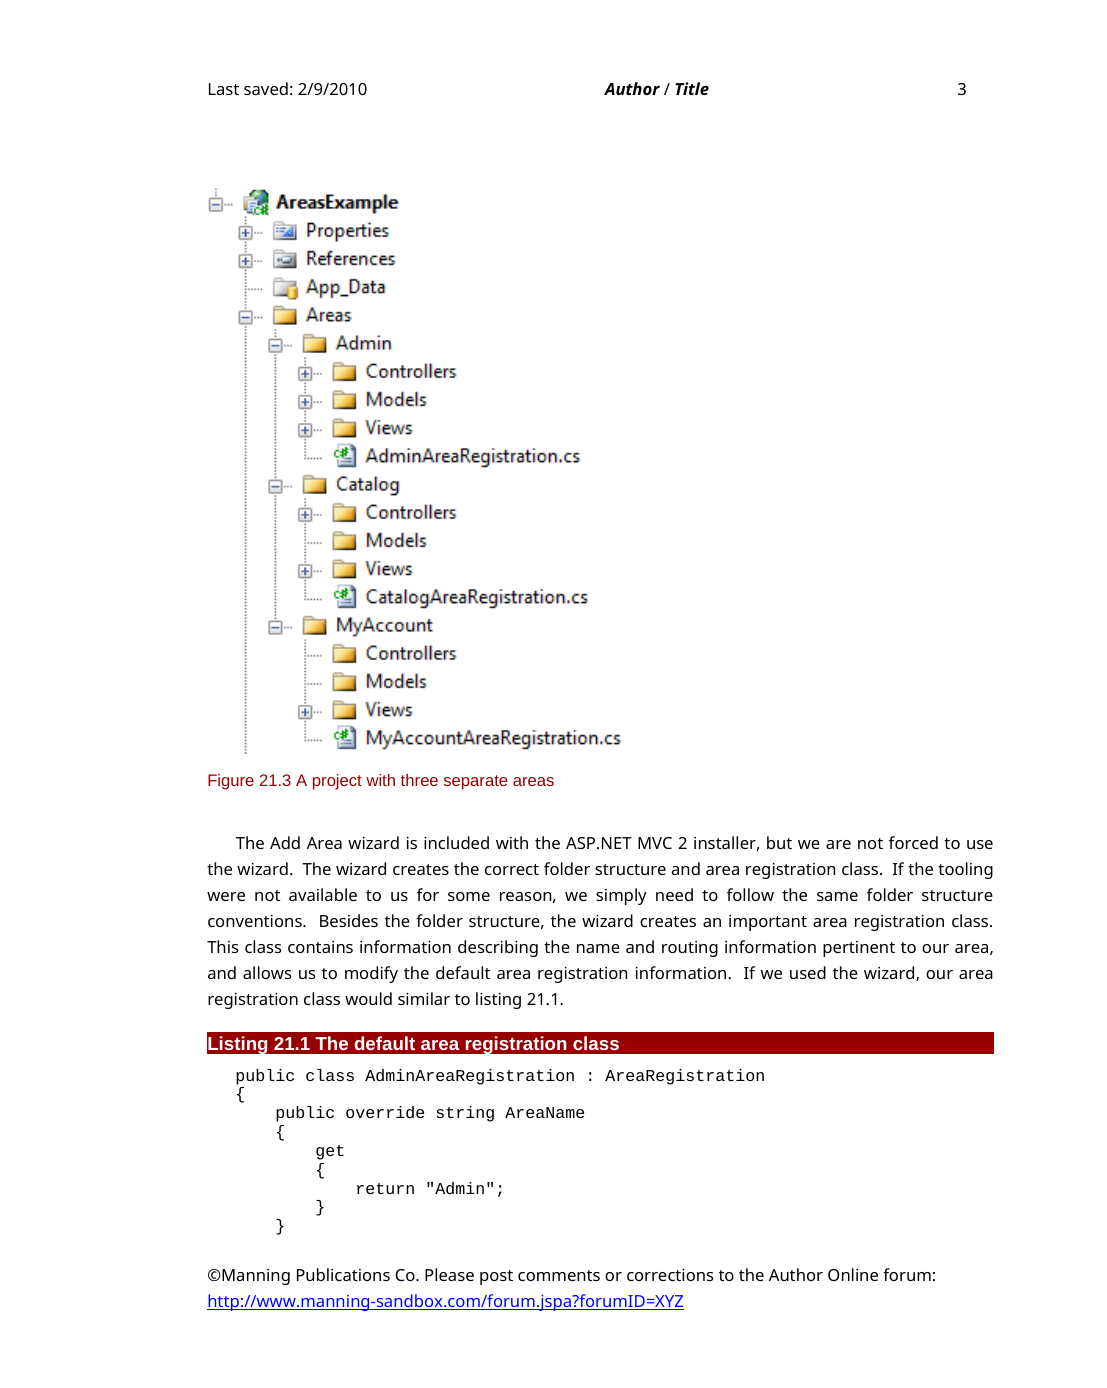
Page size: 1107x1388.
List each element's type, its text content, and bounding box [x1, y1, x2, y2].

text { [235, 1086, 994, 1105]
text public class AdminAreaRegistration : AreaRegistration [235, 1067, 994, 1086]
picture [207, 187, 632, 754]
text { [235, 1161, 994, 1180]
text } [235, 1218, 994, 1237]
text Figure 21.3 A project with three separate areas [207, 770, 994, 791]
text } [235, 1199, 994, 1218]
text { [235, 1124, 994, 1142]
text public override string AreaName [235, 1105, 994, 1124]
text The Add Area wizard is included with the ASP.NET MVC 2 installer, but we are not forced to use the wizard. The wizard creates the correct folder structure and area registration class. If the tooling were not available to us for some reason, we simply need to follow the same folder structure conventions. Besides the folder structure, the wizard creates an important area registration class. This class contains information describing the name and routing information pertinent to our area, and allows us to modify the default area registration information. If we used the wizard, our area registration class would similar to listing 21.1. [207, 828, 994, 1011]
text get [235, 1142, 994, 1161]
list Listing 21.1 The default area registration class [207, 1032, 994, 1054]
text return "Admin"; [235, 1180, 994, 1199]
